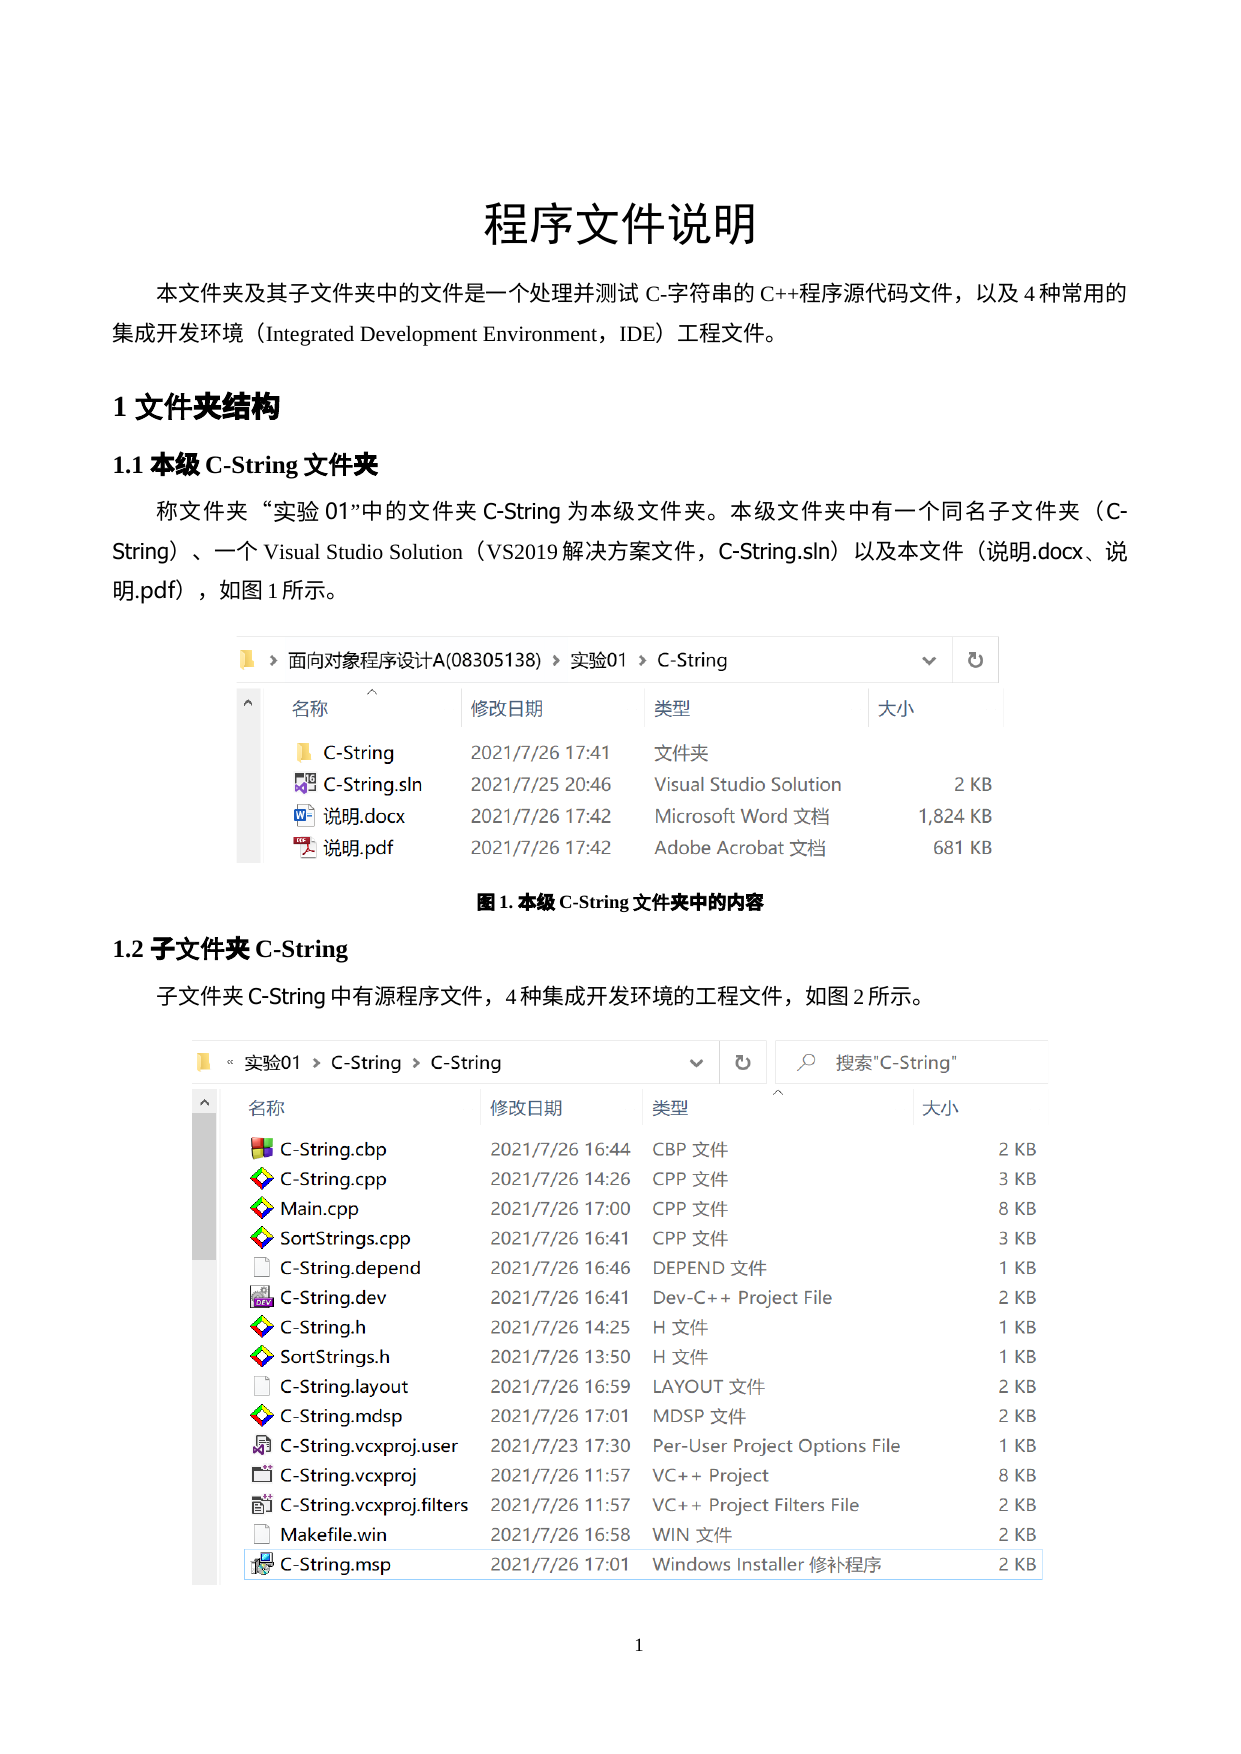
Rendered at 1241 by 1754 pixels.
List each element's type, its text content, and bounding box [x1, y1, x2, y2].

text 程序文件说明 [112, 194, 1128, 247]
text 1.1 本级C-String文件夹 [112, 448, 1128, 479]
picture [236, 633, 1004, 863]
text 称文件夹“实验01”中的文件夹C-String为本级文件夹。本级文件夹中有一个同名子文件夹（C-String）、一个Visual Studio Solution（VS2019解决方案文件，C-String.sln）以及本文件（说明.docx、说明.pdf），如图1所示。 [112, 494, 1128, 605]
text 1 文件夹结构 [112, 388, 1128, 423]
text 1.2 子文件夹C-String [112, 932, 1128, 963]
text 子文件夹C-String中有源程序文件，4种集成开发环境的工程文件，如图2所示。 [112, 979, 1128, 1010]
picture [192, 1039, 1049, 1585]
text 本文件夹及其子文件夹中的文件是一个处理并测试C-字符串的C++程序源代码文件，以及4种常用的集成开发环境（Integrated Development Environment，IDE）工程文件。 [112, 276, 1128, 347]
text 图1. 本级C-String文件夹中的内容 [112, 890, 1128, 913]
